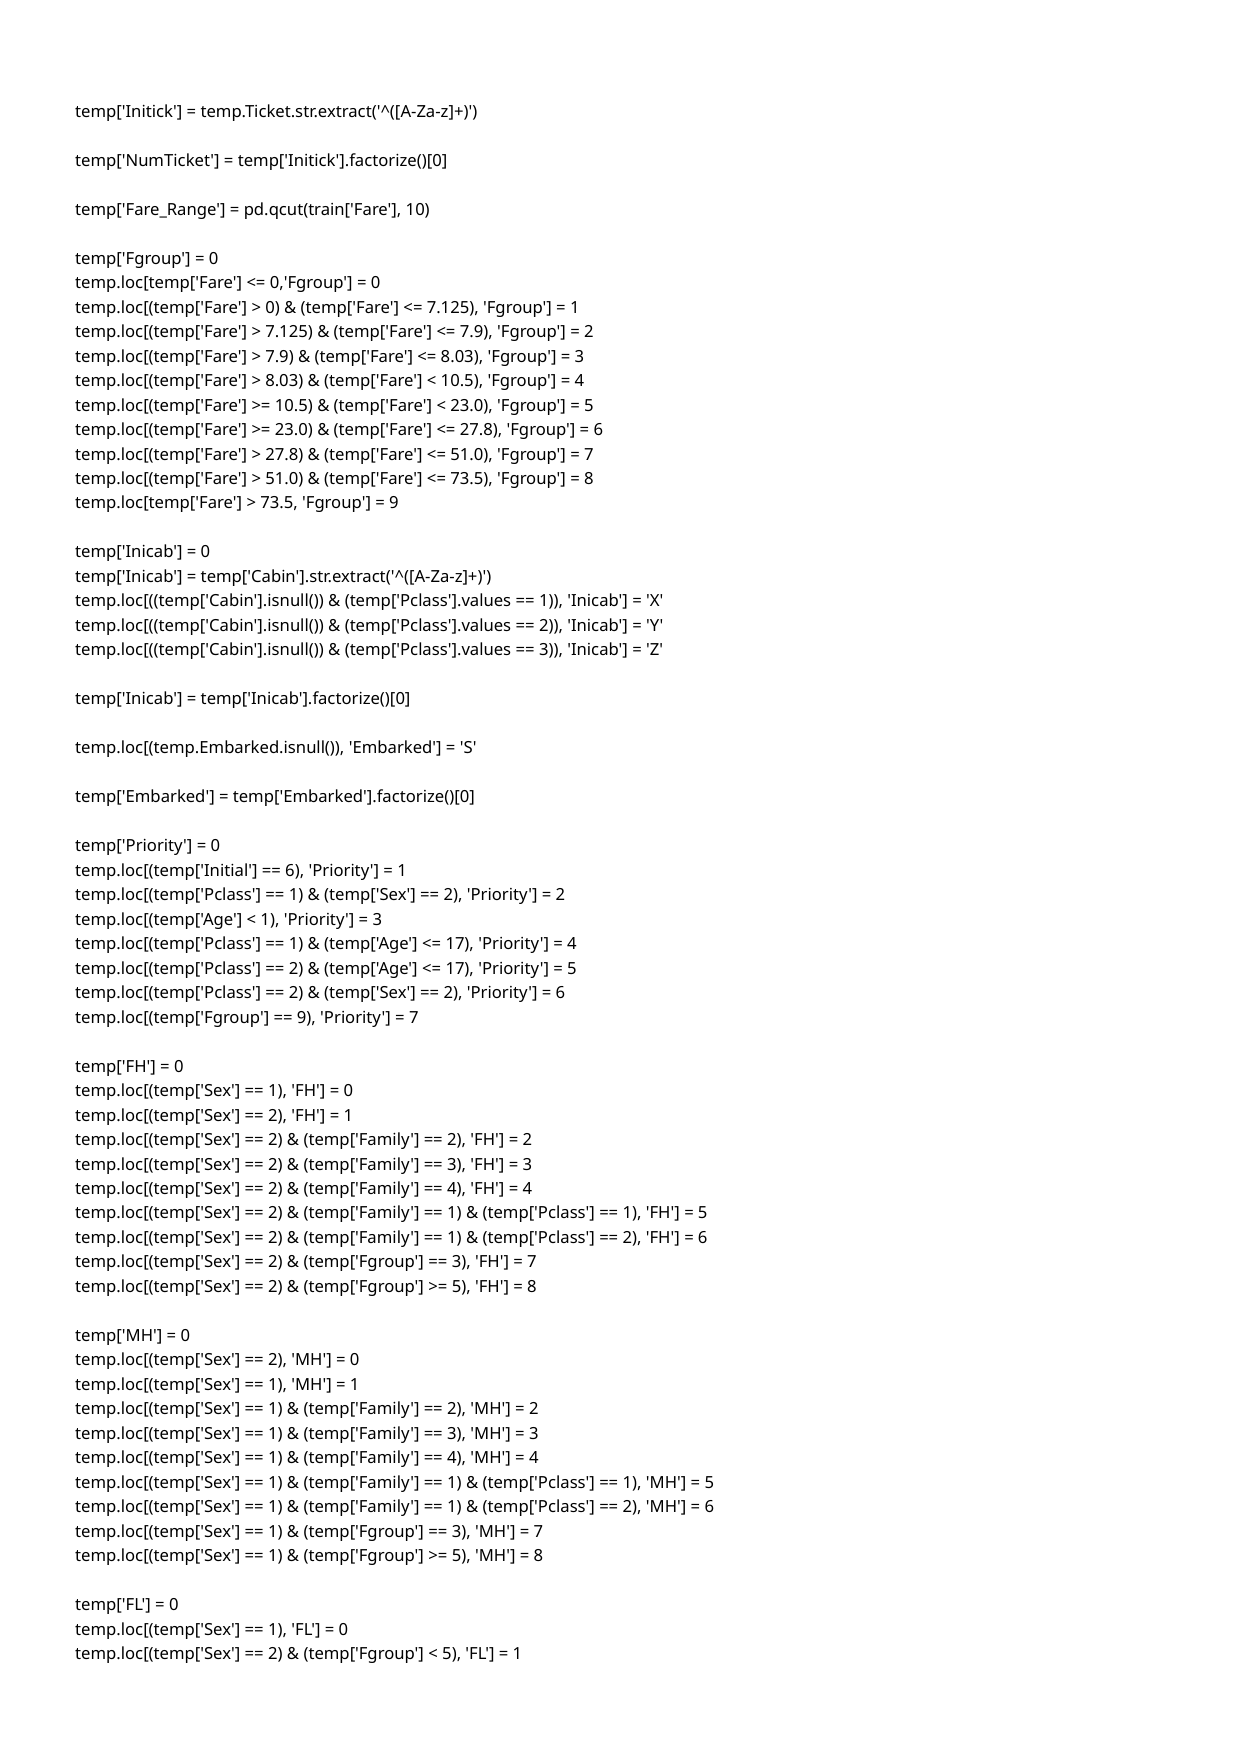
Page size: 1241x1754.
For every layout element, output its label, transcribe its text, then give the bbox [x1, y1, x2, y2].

text temp.loc[(temp['Sex'] == 2) & (temp['Family'] == 1) & (temp['Pclass'] == 1), 'FH'] = 5 [75, 1201, 1165, 1224]
text temp.loc[(temp['Sex'] == 1) & (temp['Fgroup'] == 3), 'MH'] = 7 [75, 1519, 1165, 1542]
text temp['FL'] = 0 [75, 1593, 1165, 1615]
text temp.loc[(temp['Pclass'] == 1) & (temp['Age'] <= 17), 'Priority'] = 4 [75, 932, 1165, 954]
text temp.loc[(temp['Pclass'] == 2) & (temp['Sex'] == 2), 'Priority'] = 6 [75, 981, 1165, 1003]
text temp.loc[(temp['Sex'] == 2), 'FH'] = 1 [75, 1103, 1165, 1126]
text temp.loc[(temp['Fare'] >= 23.0) & (temp['Fare'] <= 27.8), 'Fgroup'] = 6 [75, 418, 1165, 440]
text temp['MH'] = 0 [75, 1323, 1165, 1346]
text temp.loc[(temp['Sex'] == 1) & (temp['Family'] == 1) & (temp['Pclass'] == 1), 'MH'] = 5 [75, 1470, 1165, 1493]
text temp.loc[(temp['Sex'] == 2) & (temp['Family'] == 3), 'FH'] = 3 [75, 1152, 1165, 1175]
text temp.loc[(temp['Fare'] > 8.03) & (temp['Fare'] < 10.5), 'Fgroup'] = 4 [75, 369, 1165, 391]
text temp['Embarked'] = temp['Embarked'].factorize()[0] [75, 785, 1165, 808]
text temp.loc[((temp['Cabin'].isnull()) & (temp['Pclass'].values == 3)), 'Inicab'] = 'Z' [75, 638, 1165, 661]
text temp.loc[(temp['Sex'] == 1), 'FH'] = 0 [75, 1079, 1165, 1101]
text temp.loc[(temp['Sex'] == 1), 'MH'] = 1 [75, 1372, 1165, 1395]
text temp.loc[temp['Fare'] <= 0,'Fgroup'] = 0 [75, 271, 1165, 293]
text temp.loc[(temp['Sex'] == 2) & (temp['Family'] == 2), 'FH'] = 2 [75, 1128, 1165, 1150]
text temp.loc[(temp['Sex'] == 2) & (temp['Family'] == 1) & (temp['Pclass'] == 2), 'FH'] = 6 [75, 1226, 1165, 1248]
text temp.loc[(temp['Sex'] == 1) & (temp['Family'] == 2), 'MH'] = 2 [75, 1397, 1165, 1419]
text temp.loc[(temp['Fare'] > 7.125) & (temp['Fare'] <= 7.9), 'Fgroup'] = 2 [75, 320, 1165, 342]
text temp['NumTicket'] = temp['Initick'].factorize()[0] [75, 148, 1165, 171]
text temp.loc[(temp['Fare'] > 27.8) & (temp['Fare'] <= 51.0), 'Fgroup'] = 7 [75, 442, 1165, 465]
text temp.loc[(temp['Sex'] == 1) & (temp['Family'] == 1) & (temp['Pclass'] == 2), 'MH'] = 6 [75, 1495, 1165, 1517]
text temp['Inicab'] = temp['Inicab'].factorize()[0] [75, 687, 1165, 710]
text temp.loc[(temp['Sex'] == 2) & (temp['Fgroup'] < 5), 'FL'] = 1 [75, 1642, 1165, 1664]
text temp.loc[(temp['Initial'] == 6), 'Priority'] = 1 [75, 858, 1165, 881]
text temp['Fgroup'] = 0 [75, 246, 1165, 269]
text temp.loc[((temp['Cabin'].isnull()) & (temp['Pclass'].values == 2)), 'Inicab'] = 'Y' [75, 613, 1165, 636]
text temp.loc[(temp['Sex'] == 2) & (temp['Family'] == 4), 'FH'] = 4 [75, 1177, 1165, 1199]
text temp.loc[(temp['Pclass'] == 1) & (temp['Sex'] == 2), 'Priority'] = 2 [75, 883, 1165, 906]
text temp['Priority'] = 0 [75, 834, 1165, 857]
text temp.loc[(temp['Fare'] >= 10.5) & (temp['Fare'] < 23.0), 'Fgroup'] = 5 [75, 393, 1165, 416]
text temp.loc[(temp['Fare'] > 51.0) & (temp['Fare'] <= 73.5), 'Fgroup'] = 8 [75, 467, 1165, 489]
text temp['Inicab'] = 0 [75, 540, 1165, 563]
text temp.loc[(temp['Sex'] == 1) & (temp['Family'] == 4), 'MH'] = 4 [75, 1446, 1165, 1468]
text temp.loc[((temp['Cabin'].isnull()) & (temp['Pclass'].values == 1)), 'Inicab'] = 'X' [75, 589, 1165, 612]
text temp['Inicab'] = temp['Cabin'].str.extract('^([A-Za-z]+)') [75, 564, 1165, 587]
text temp['Initick'] = temp.Ticket.str.extract('^([A-Za-z]+)') [75, 99, 1165, 122]
text temp.loc[(temp['Pclass'] == 2) & (temp['Age'] <= 17), 'Priority'] = 5 [75, 956, 1165, 979]
text temp.loc[(temp['Sex'] == 1), 'FL'] = 0 [75, 1617, 1165, 1640]
text temp['Fare_Range'] = pd.qcut(train['Fare'], 10) [75, 197, 1165, 220]
text temp.loc[(temp['Fare'] > 7.9) & (temp['Fare'] <= 8.03), 'Fgroup'] = 3 [75, 344, 1165, 367]
text temp.loc[temp['Fare'] > 73.5, 'Fgroup'] = 9 [75, 491, 1165, 514]
text temp.loc[(temp['Sex'] == 2), 'MH'] = 0 [75, 1348, 1165, 1371]
text temp.loc[(temp['Sex'] == 1) & (temp['Fgroup'] >= 5), 'MH'] = 8 [75, 1544, 1165, 1566]
text temp.loc[(temp['Sex'] == 2) & (temp['Fgroup'] >= 5), 'FH'] = 8 [75, 1274, 1165, 1297]
text temp.loc[(temp['Sex'] == 2) & (temp['Fgroup'] == 3), 'FH'] = 7 [75, 1250, 1165, 1273]
text temp.loc[(temp['Age'] < 1), 'Priority'] = 3 [75, 907, 1165, 930]
text temp.loc[(temp['Fgroup'] == 9), 'Priority'] = 7 [75, 1005, 1165, 1028]
text temp.loc[(temp['Fare'] > 0) & (temp['Fare'] <= 7.125), 'Fgroup'] = 1 [75, 295, 1165, 318]
text temp.loc[(temp.Embarked.isnull()), 'Embarked'] = 'S' [75, 736, 1165, 759]
text temp['FH'] = 0 [75, 1054, 1165, 1077]
text temp.loc[(temp['Sex'] == 1) & (temp['Family'] == 3), 'MH'] = 3 [75, 1421, 1165, 1444]
